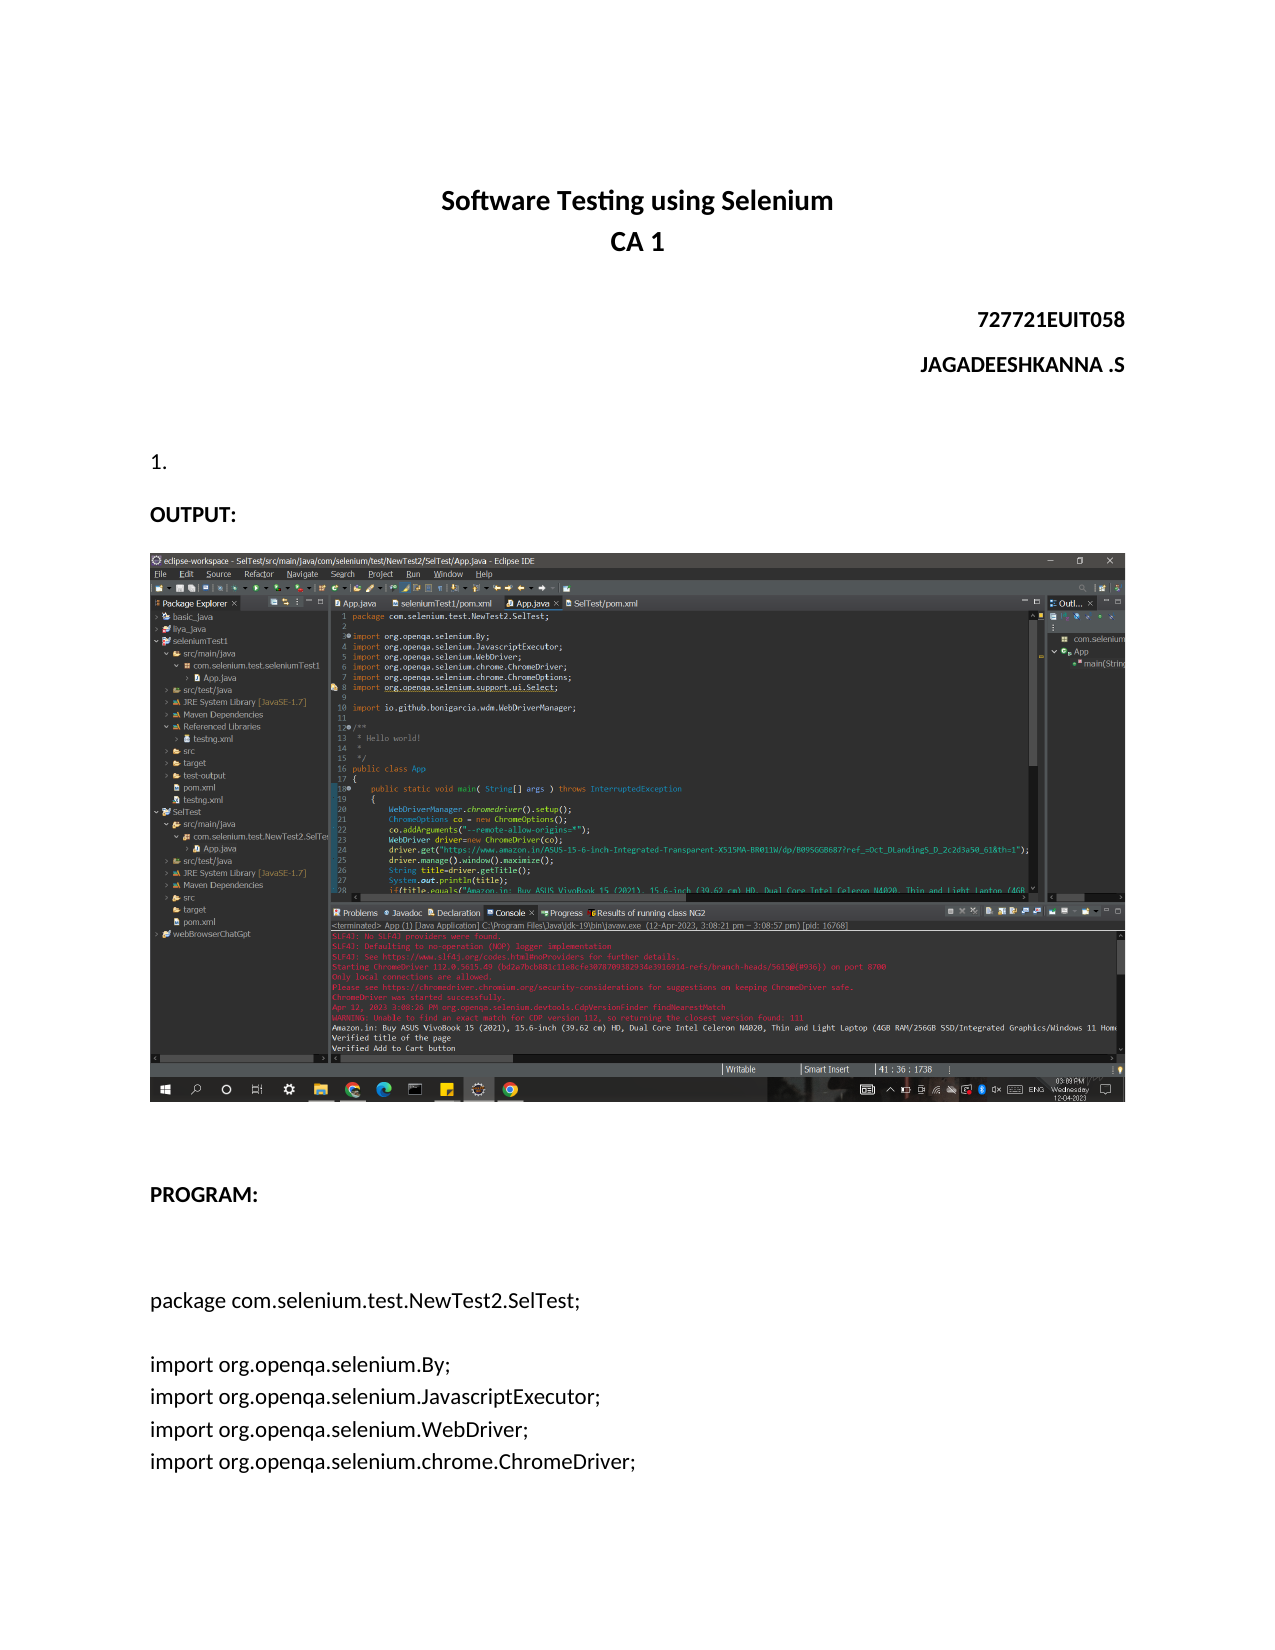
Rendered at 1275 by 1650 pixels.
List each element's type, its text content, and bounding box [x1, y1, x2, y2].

text package com.selenium.test.NewTest2.SelTest; [150, 1286, 1125, 1314]
text PROGRAM: [150, 1180, 1125, 1208]
text import org.openqa.selenium.WebDriver; [150, 1415, 1125, 1443]
text Software Testing using Selenium [150, 182, 1125, 218]
text 727721EUIT058 [150, 305, 1125, 333]
picture [150, 553, 1125, 1102]
text JAGADEESHKANNA .S [150, 350, 1125, 378]
text import org.openqa.selenium.JavascriptExecutor; [150, 1382, 1125, 1411]
text import org.openqa.selenium.By; [150, 1350, 1125, 1378]
text import org.openqa.selenium.chrome.ChromeDriver; [150, 1447, 1125, 1475]
text CA 1 [150, 223, 1125, 259]
text 1. [150, 447, 1125, 475]
text OUTPUT: [150, 500, 1125, 528]
